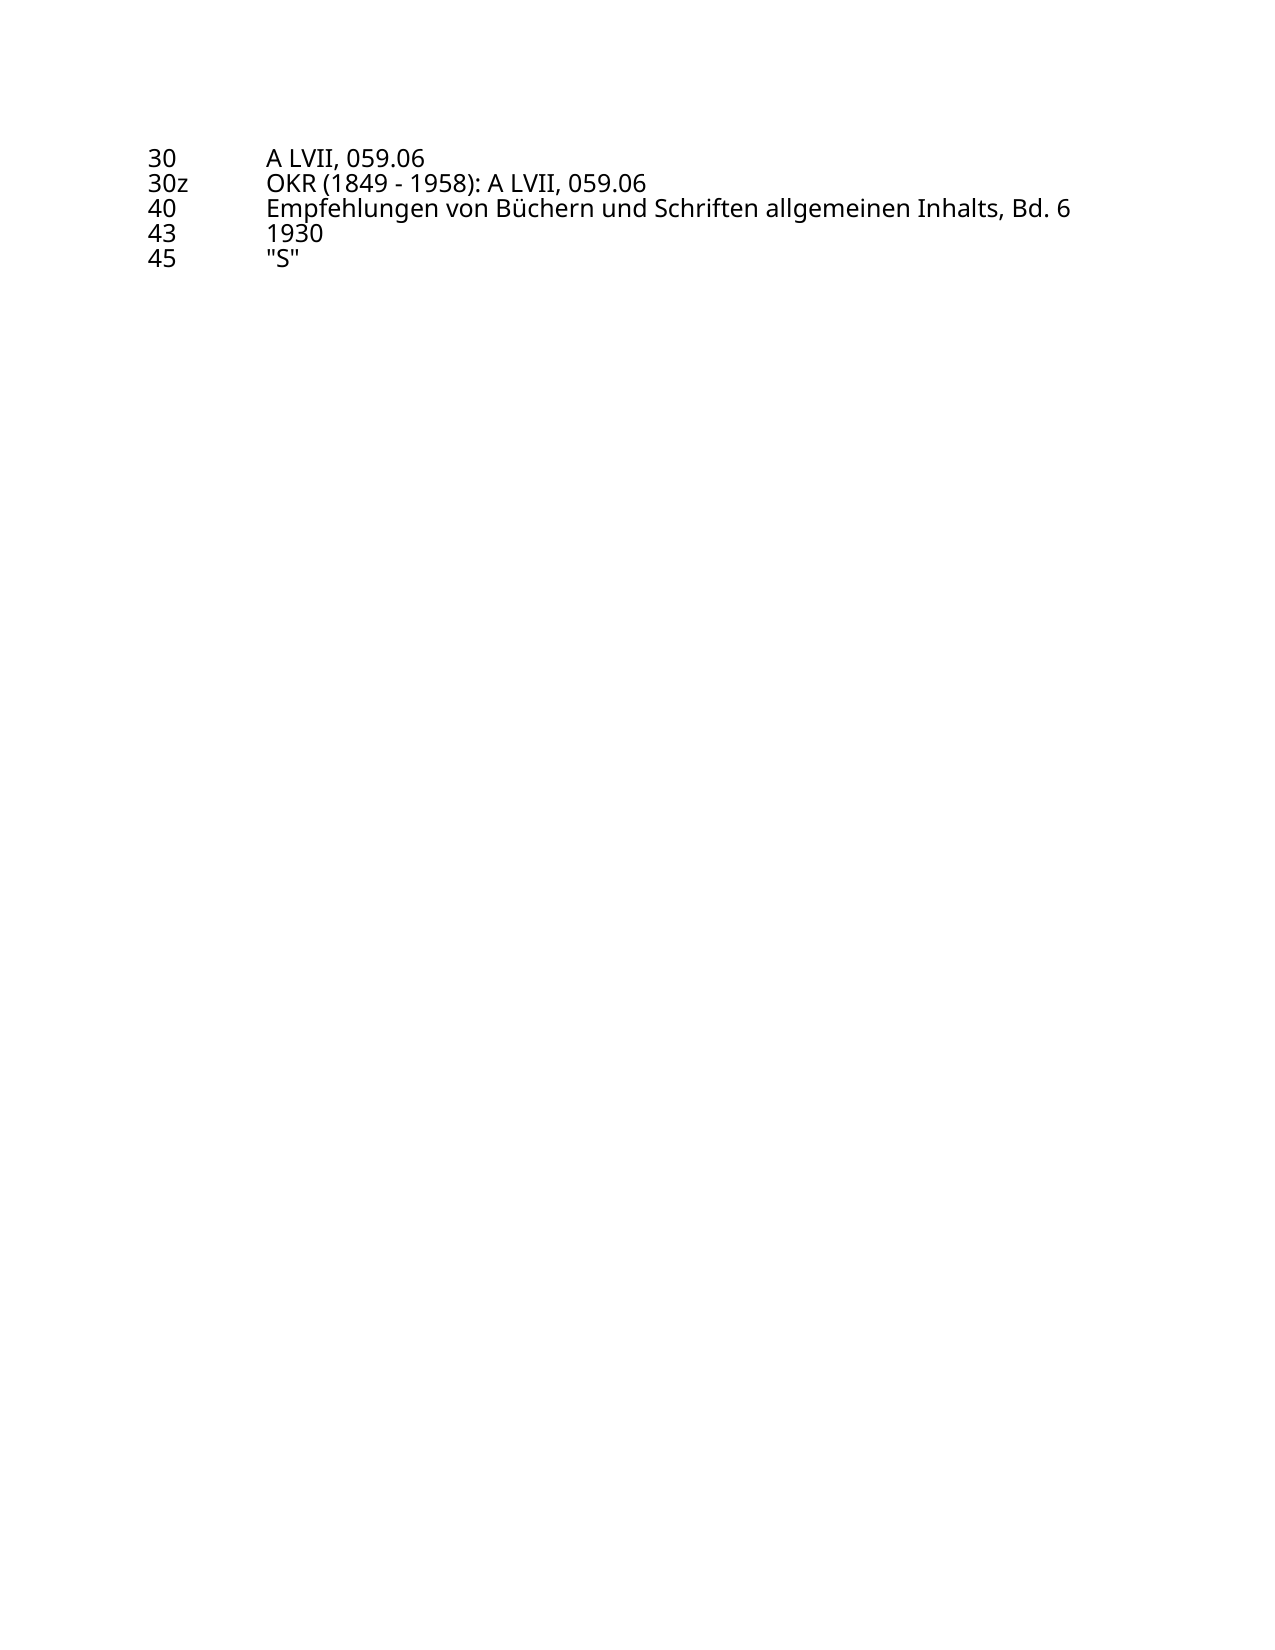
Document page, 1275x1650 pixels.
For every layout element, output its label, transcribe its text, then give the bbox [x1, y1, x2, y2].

text 40 s[2{Empfehlung}en von 1{Bücher}]sn und Schriften allgemeinen Inhalts, Bd. 6 [148, 198, 1127, 223]
text 30z OKR (1849 - 1958): A LVII, 059.06 [148, 173, 1127, 198]
text 43 1930 [148, 223, 1127, 248]
text 45 "S" [148, 248, 1127, 273]
text 30 A LVII, 059.06 [148, 148, 1127, 173]
